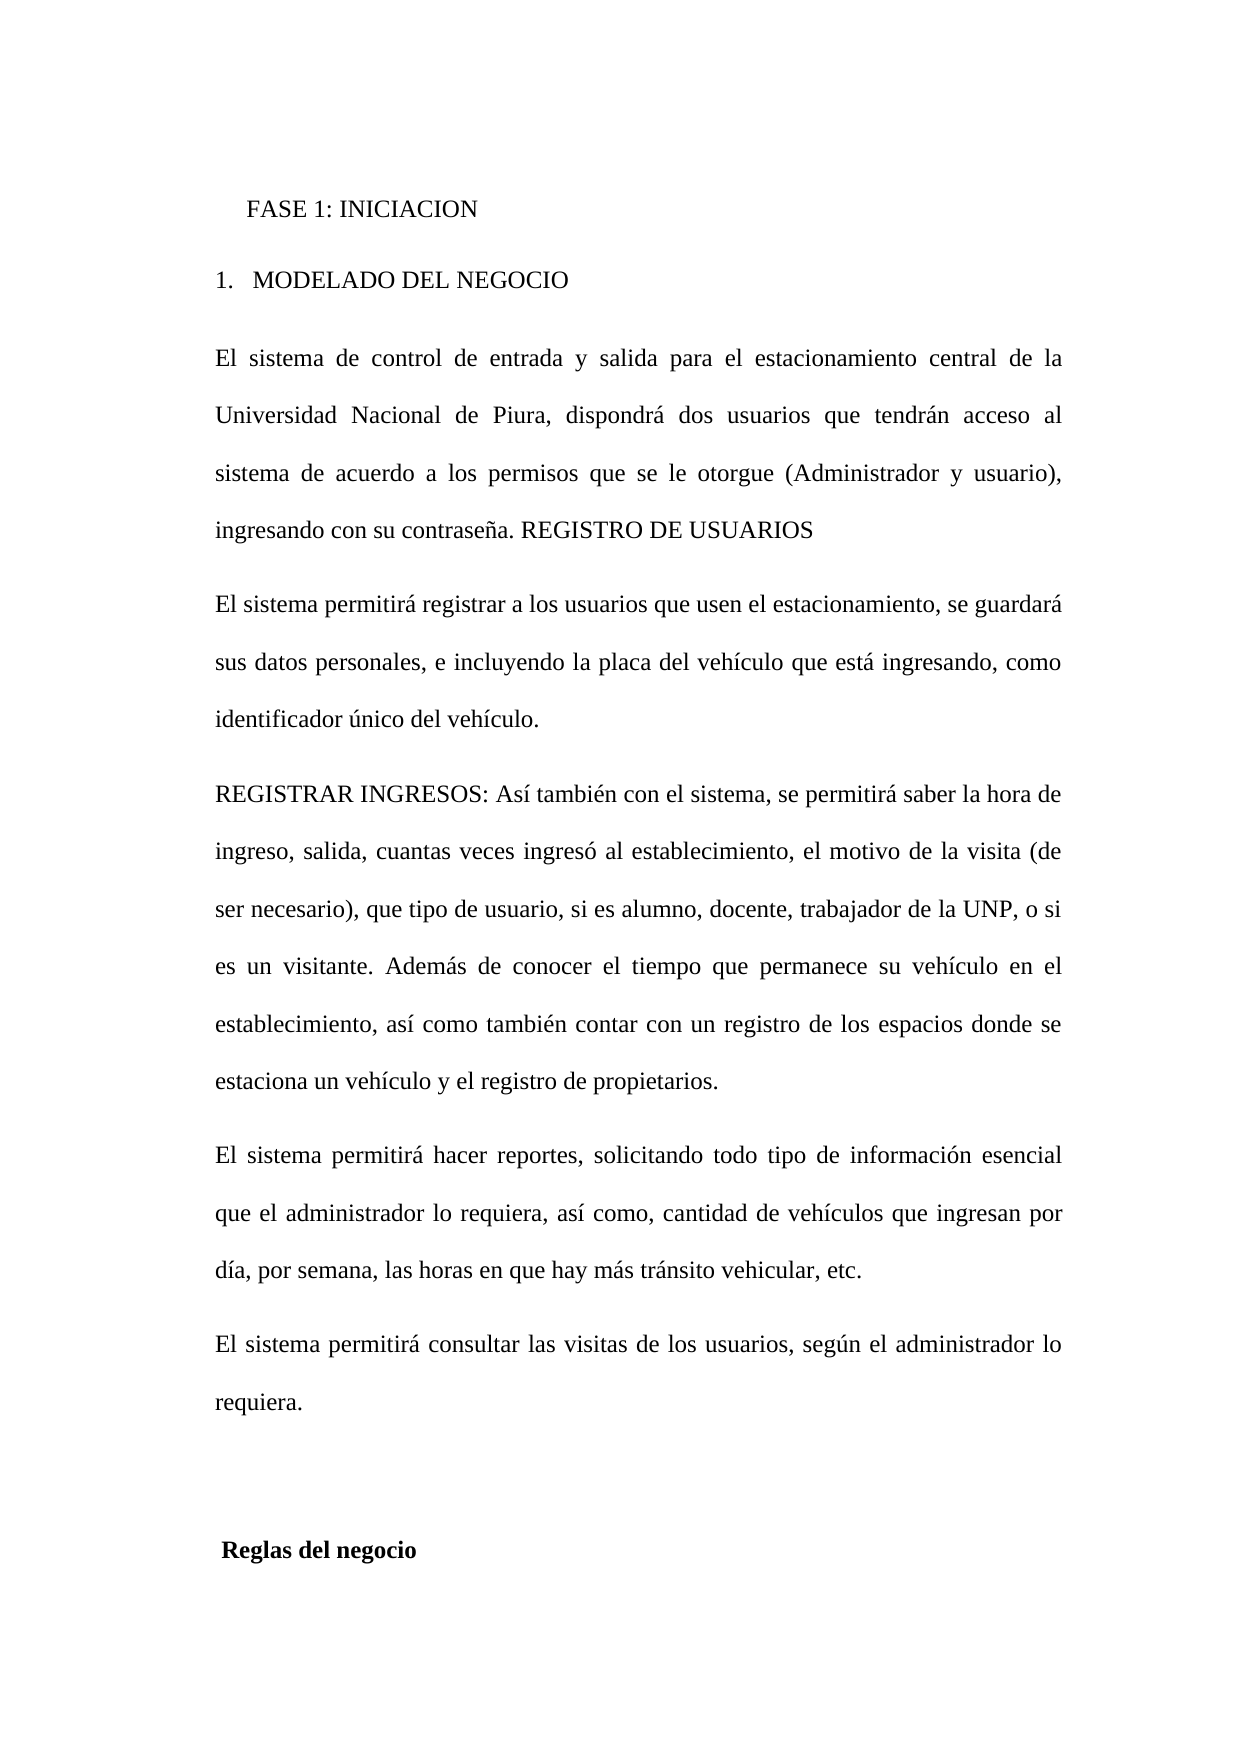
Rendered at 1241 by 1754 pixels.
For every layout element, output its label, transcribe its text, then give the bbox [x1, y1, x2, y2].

text REGISTRAR INGRESOS: Así también con el sistema, se permitirá saber la hora de ingreso, salida, cuantas veces ingresó al establecimiento, el motivo de la visita (de ser necesario), que tipo de usuario, si es alumno, docente, trabajador de la UNP, o si es un visitante. Además de conocer el tiempo que permanece su vehículo en el establecimiento, así como también contar con un registro de los espacios donde se estaciona un vehículo y el registro de propietarios. [215, 779, 1063, 1095]
text El sistema permitirá registrar a los usuarios que usen el estacionamiento, se guardará sus datos personales, e incluyendo la placa del vehículo que está ingresando, como identificador único del vehículo. [215, 589, 1063, 733]
text El sistema permitirá consultar las visitas de los usuarios, según el administrador lo requiera. [215, 1329, 1063, 1416]
text El sistema de control de entrada y salida para el estacionamiento central de la Universidad Nacional de Piura, dispondrá dos usuarios que tendrán acceso al sistema de acuerdo a los permisos que se le otorgue (Administrador y usuario), ingresando con su contraseña. REGISTRO DE USUARIOS [215, 343, 1063, 544]
subtitle FASE 1: INICIACION [215, 194, 1063, 223]
text Reglas del negocio [215, 1535, 1063, 1564]
text El sistema permitirá hacer reportes, solicitando todo tipo de información esencial que el administrador lo requiera, así como, cantidad de vehículos que ingresan por día, por semana, las horas en que hay más tránsito vehicular, etc. [215, 1140, 1063, 1284]
subtitle MODELADO DEL NEGOCIO [215, 265, 1063, 294]
